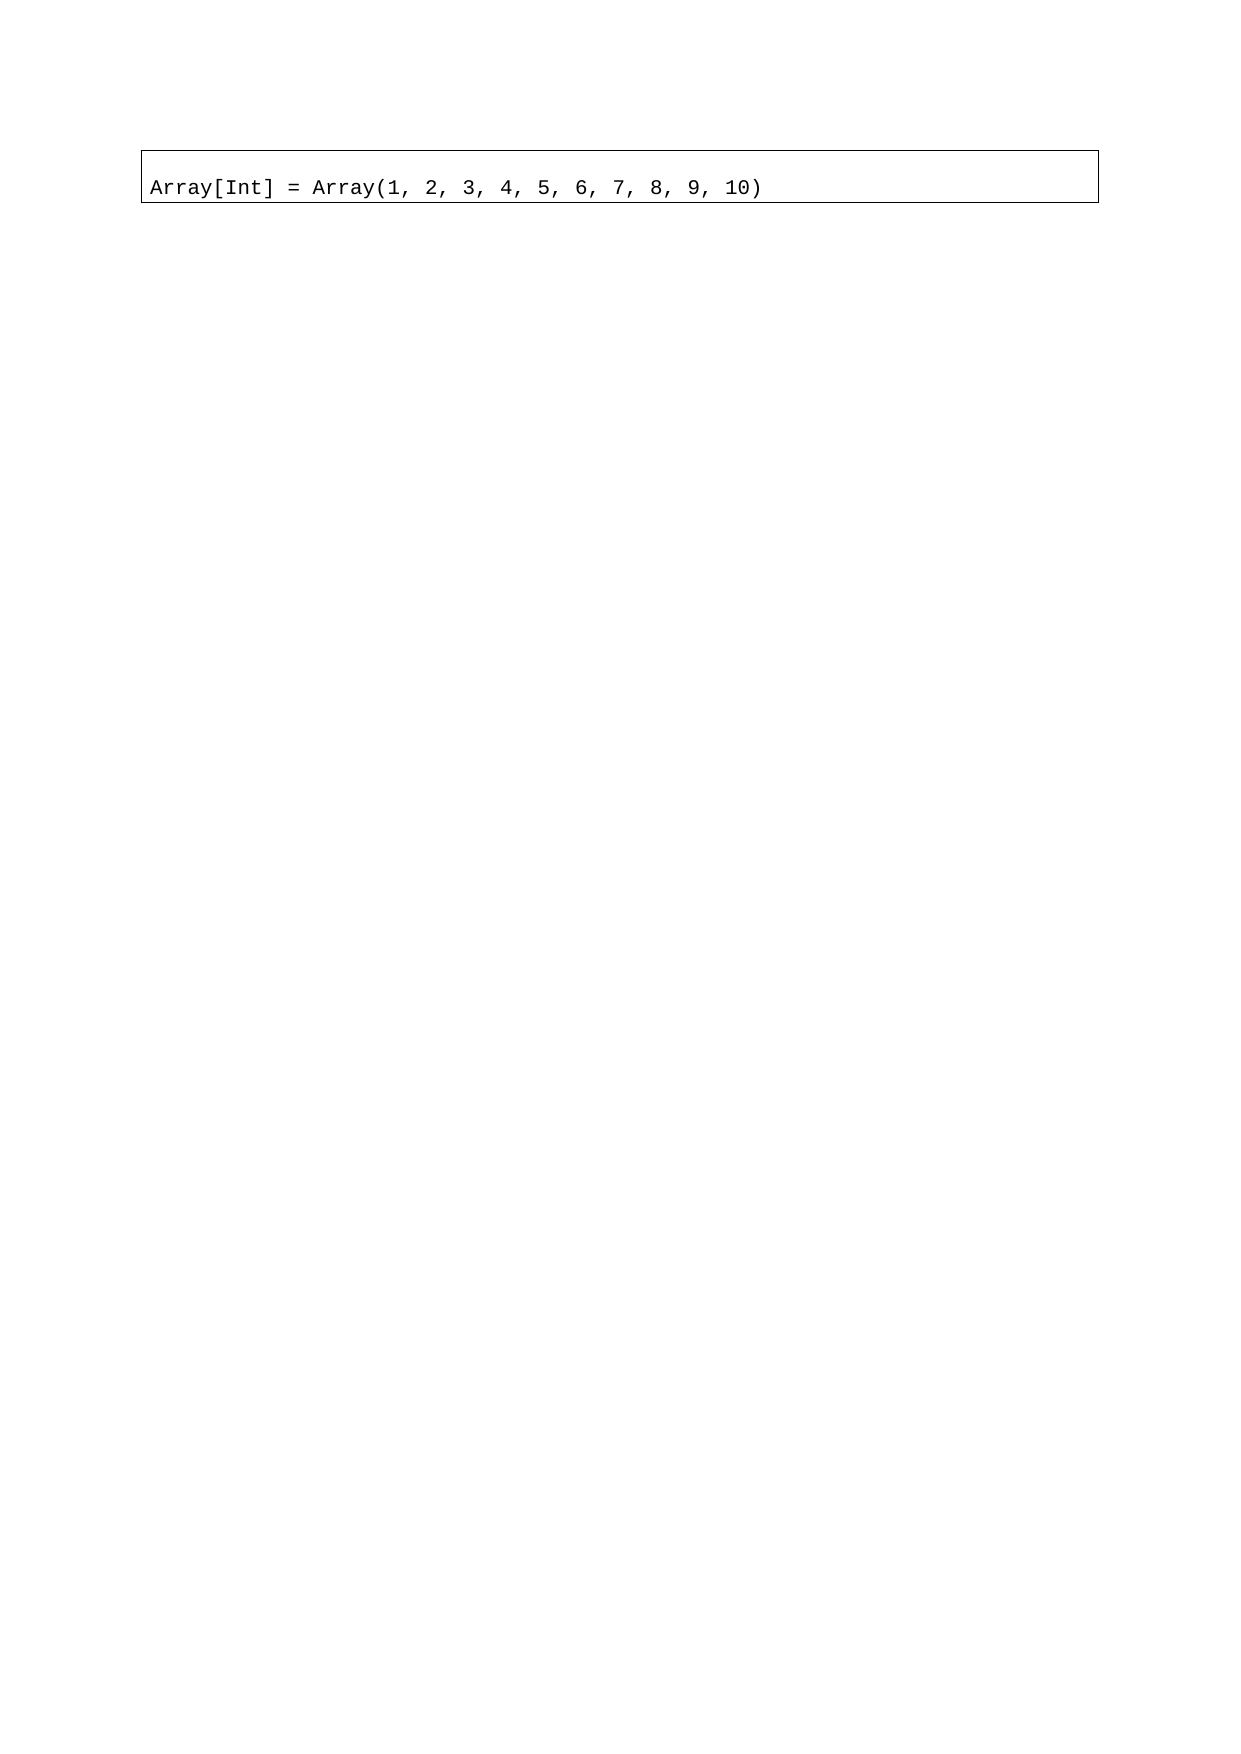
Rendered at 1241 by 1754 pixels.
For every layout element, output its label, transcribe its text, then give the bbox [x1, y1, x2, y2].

text Array[Int] = Array(1, 2, 3, 4, 5, 6, 7, 8, 9, 10) [142, 174, 1098, 202]
